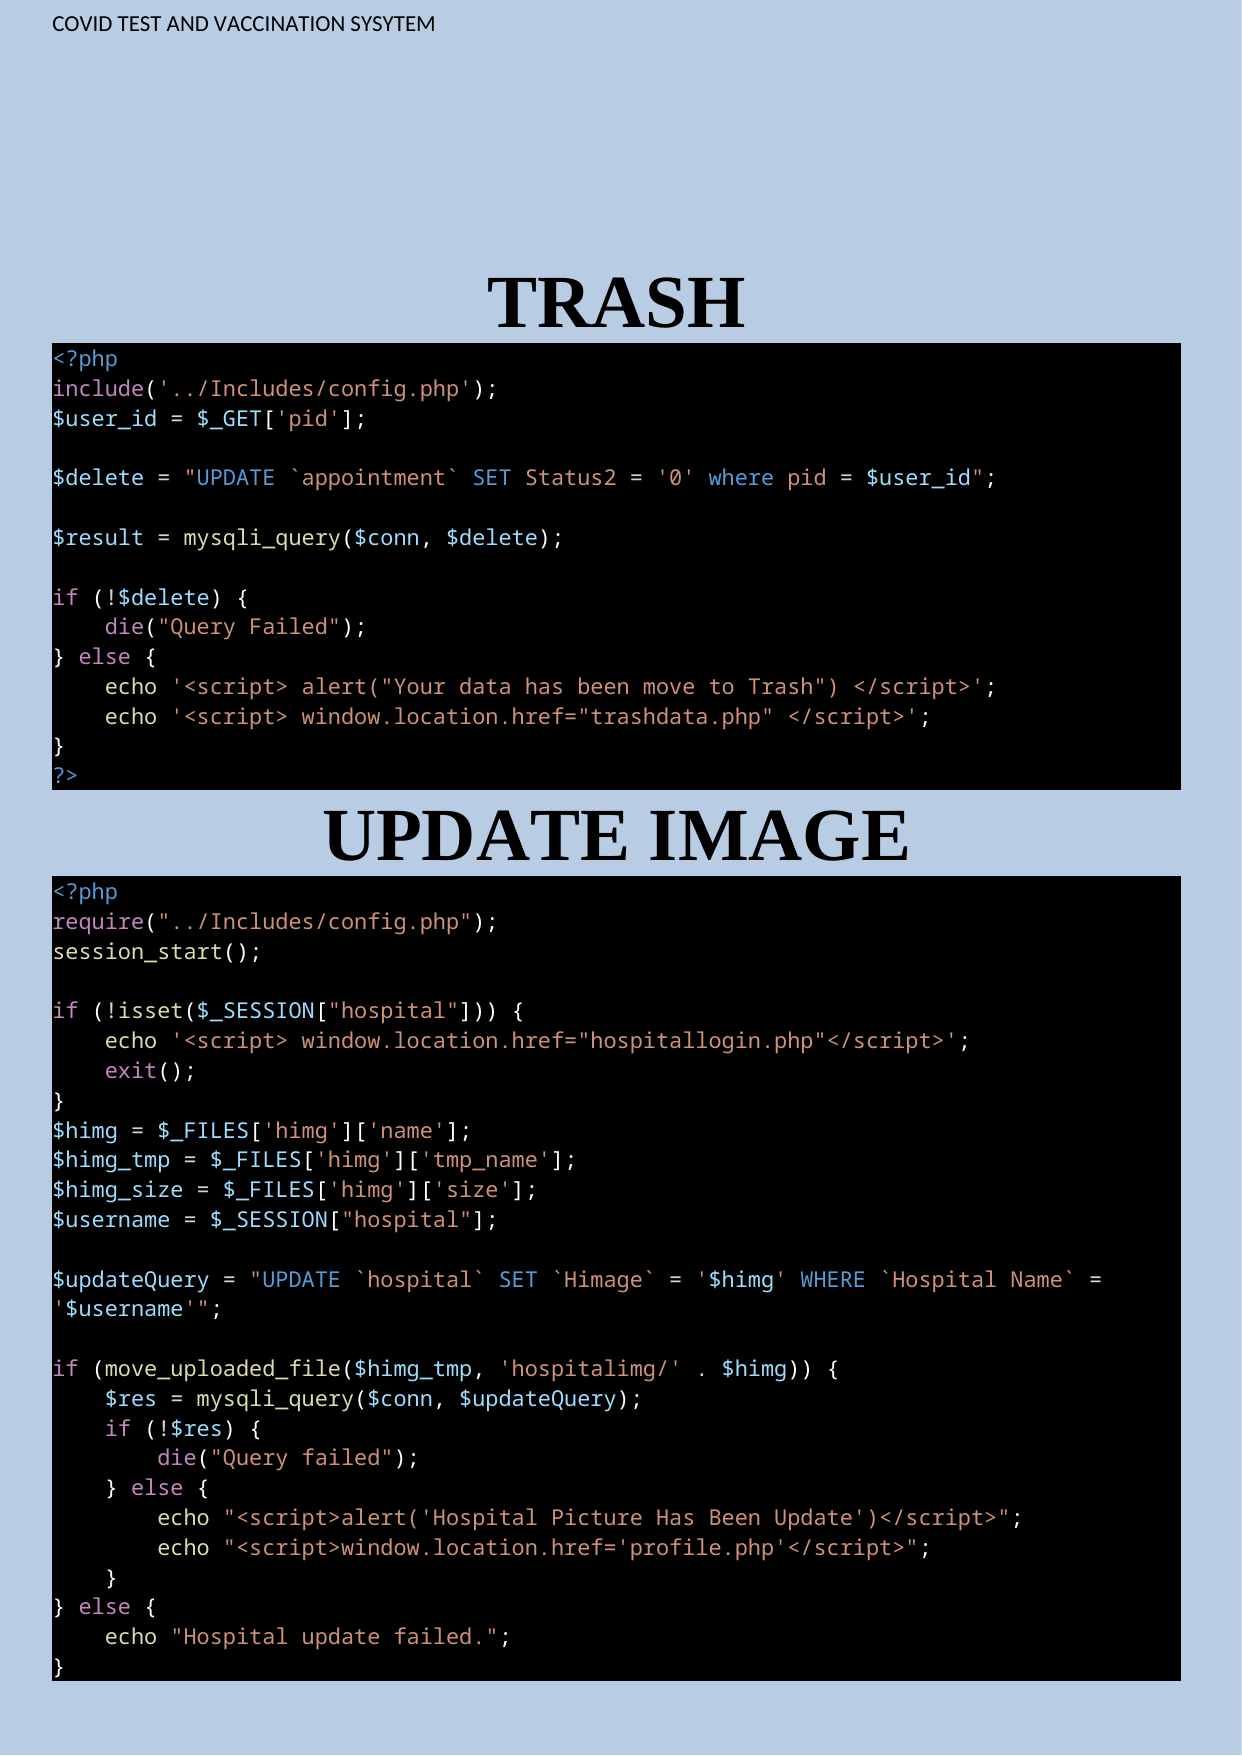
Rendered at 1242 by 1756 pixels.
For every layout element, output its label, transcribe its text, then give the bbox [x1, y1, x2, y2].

text session_start(); [52, 936, 1181, 966]
text die("Query failed"); [52, 1442, 1181, 1472]
text } [52, 1651, 1181, 1681]
text <?php [52, 876, 1181, 906]
text $delete = "UPDATE `appointment` SET Status2 = '0' where pid = $user_id"; [52, 462, 1181, 492]
text exit(); [52, 1055, 1181, 1085]
text <?php [52, 343, 1181, 373]
text echo "<script>alert('Hospital Picture Has Been Update')</script>"; [52, 1502, 1181, 1532]
text } [52, 1085, 1181, 1114]
text die("Query Failed"); [52, 611, 1181, 641]
text $himg = $_FILES['himg']['name']; [52, 1114, 1181, 1144]
text if (!$delete) { [52, 581, 1181, 611]
text } else { [52, 641, 1181, 671]
text if (!isset($_SESSION["hospital"])) { [52, 995, 1181, 1025]
text } [52, 730, 1181, 760]
text $username = $_SESSION["hospital"]; [52, 1204, 1181, 1234]
text } else { [52, 1591, 1181, 1621]
text $himg_tmp = $_FILES['himg']['tmp_name']; [52, 1144, 1181, 1174]
text require("../Includes/config.php"); [52, 906, 1181, 936]
text if (!$res) { [52, 1412, 1181, 1442]
text $result = mysqli_query($conn, $delete); [52, 522, 1181, 552]
text $updateQuery = "UPDATE `hospital` SET `Himage` = '$himg' WHERE `Hospital Name` = '$username'"; [52, 1263, 1181, 1323]
text echo "Hospital update failed."; [52, 1621, 1181, 1651]
text echo '<script> alert("Your data has been move to Trash") </script>'; [52, 671, 1181, 701]
text $user_id = $_GET['pid']; [52, 403, 1181, 432]
text include('../Includes/config.php'); [52, 373, 1181, 403]
text ?> [52, 760, 1181, 790]
text } else { [52, 1472, 1181, 1502]
text echo "<script>window.location.href='profile.php'</script>"; [52, 1532, 1181, 1561]
text UPDATE IMAGE [52, 790, 1181, 876]
text $res = mysqli_query($conn, $updateQuery); [52, 1383, 1181, 1412]
text echo '<script> window.location.href="trashdata.php" </script>'; [52, 701, 1181, 730]
text echo '<script> window.location.href="hospitallogin.php"</script>'; [52, 1025, 1181, 1055]
text if (move_uploaded_file($himg_tmp, 'hospitalimg/' . $himg)) { [52, 1353, 1181, 1383]
text } [52, 1561, 1181, 1591]
text $himg_size = $_FILES['himg']['size']; [52, 1174, 1181, 1204]
text TRASH [52, 257, 1181, 343]
